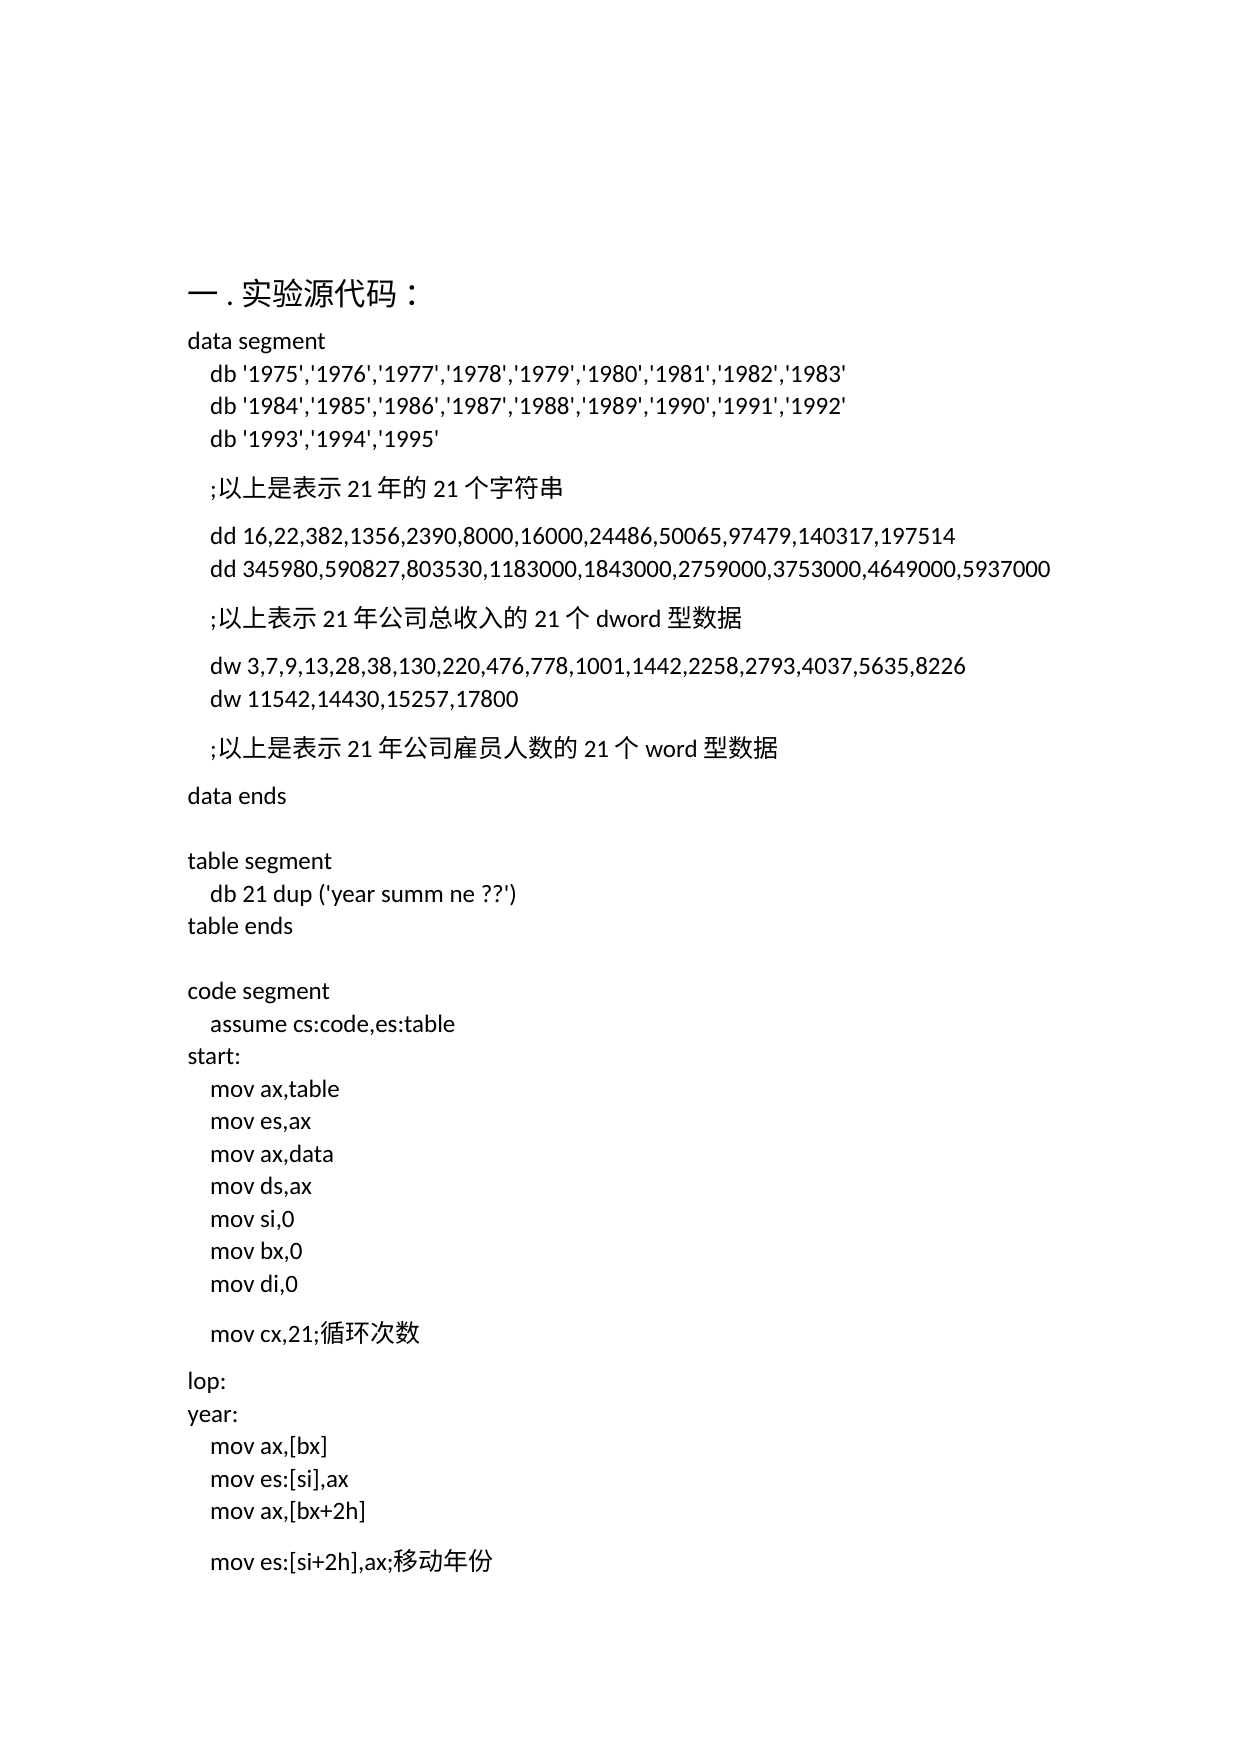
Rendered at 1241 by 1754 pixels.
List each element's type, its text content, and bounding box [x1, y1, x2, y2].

text dd 16,22,382,1356,2390,8000,16000,24486,50065,97479,140317,197514 [187, 519, 1053, 552]
text mov bx,0 [187, 1234, 1053, 1267]
text data ends [187, 779, 1053, 812]
text mov es,ax [187, 1104, 1053, 1137]
text data segment [187, 324, 1053, 357]
text mov es:[si+2h],ax;移动年份 [187, 1527, 1053, 1592]
text db '1993','1994','1995' [187, 422, 1053, 454]
text mov di,0 [187, 1267, 1053, 1299]
text dw 3,7,9,13,28,38,130,220,476,778,1001,1442,2258,2793,4037,5635,8226 [187, 649, 1053, 682]
text 一 . 实验源代码 ： [187, 259, 1053, 324]
text start: [187, 1039, 1053, 1072]
text dw 11542,14430,15257,17800 [187, 682, 1053, 714]
text mov si,0 [187, 1202, 1053, 1234]
text table ends [187, 909, 1053, 942]
text dd 345980,590827,803530,1183000,1843000,2759000,3753000,4649000,5937000 [187, 552, 1053, 584]
text ;以上表示 21 年公司总收入的 21 个 dword 型数据 [187, 584, 1053, 649]
text ;以上是表示21 年公司雇员人数的 21 个 word 型数据 [187, 714, 1053, 779]
text mov ax,[bx+2h] [187, 1494, 1053, 1527]
text assume cs:code,es:table [187, 1007, 1053, 1039]
text code segment [187, 974, 1053, 1007]
text mov ax,data [187, 1137, 1053, 1169]
text table segment [187, 844, 1053, 877]
text db '1975','1976','1977','1978','1979','1980','1981','1982','1983' [187, 357, 1053, 389]
text mov ax,table [187, 1072, 1053, 1104]
text mov ax,[bx] [187, 1429, 1053, 1462]
text year: [187, 1397, 1053, 1429]
text db '1984','1985','1986','1987','1988','1989','1990','1991','1992' [187, 389, 1053, 422]
text db 21 dup ('year summ ne ??') [187, 877, 1053, 909]
text lop: [187, 1364, 1053, 1397]
text mov cx,21;循环次数 [187, 1299, 1053, 1364]
text mov ds,ax [187, 1169, 1053, 1202]
text mov es:[si],ax [187, 1462, 1053, 1494]
text ;以上是表示21年的 21 个字符串 [187, 454, 1053, 519]
